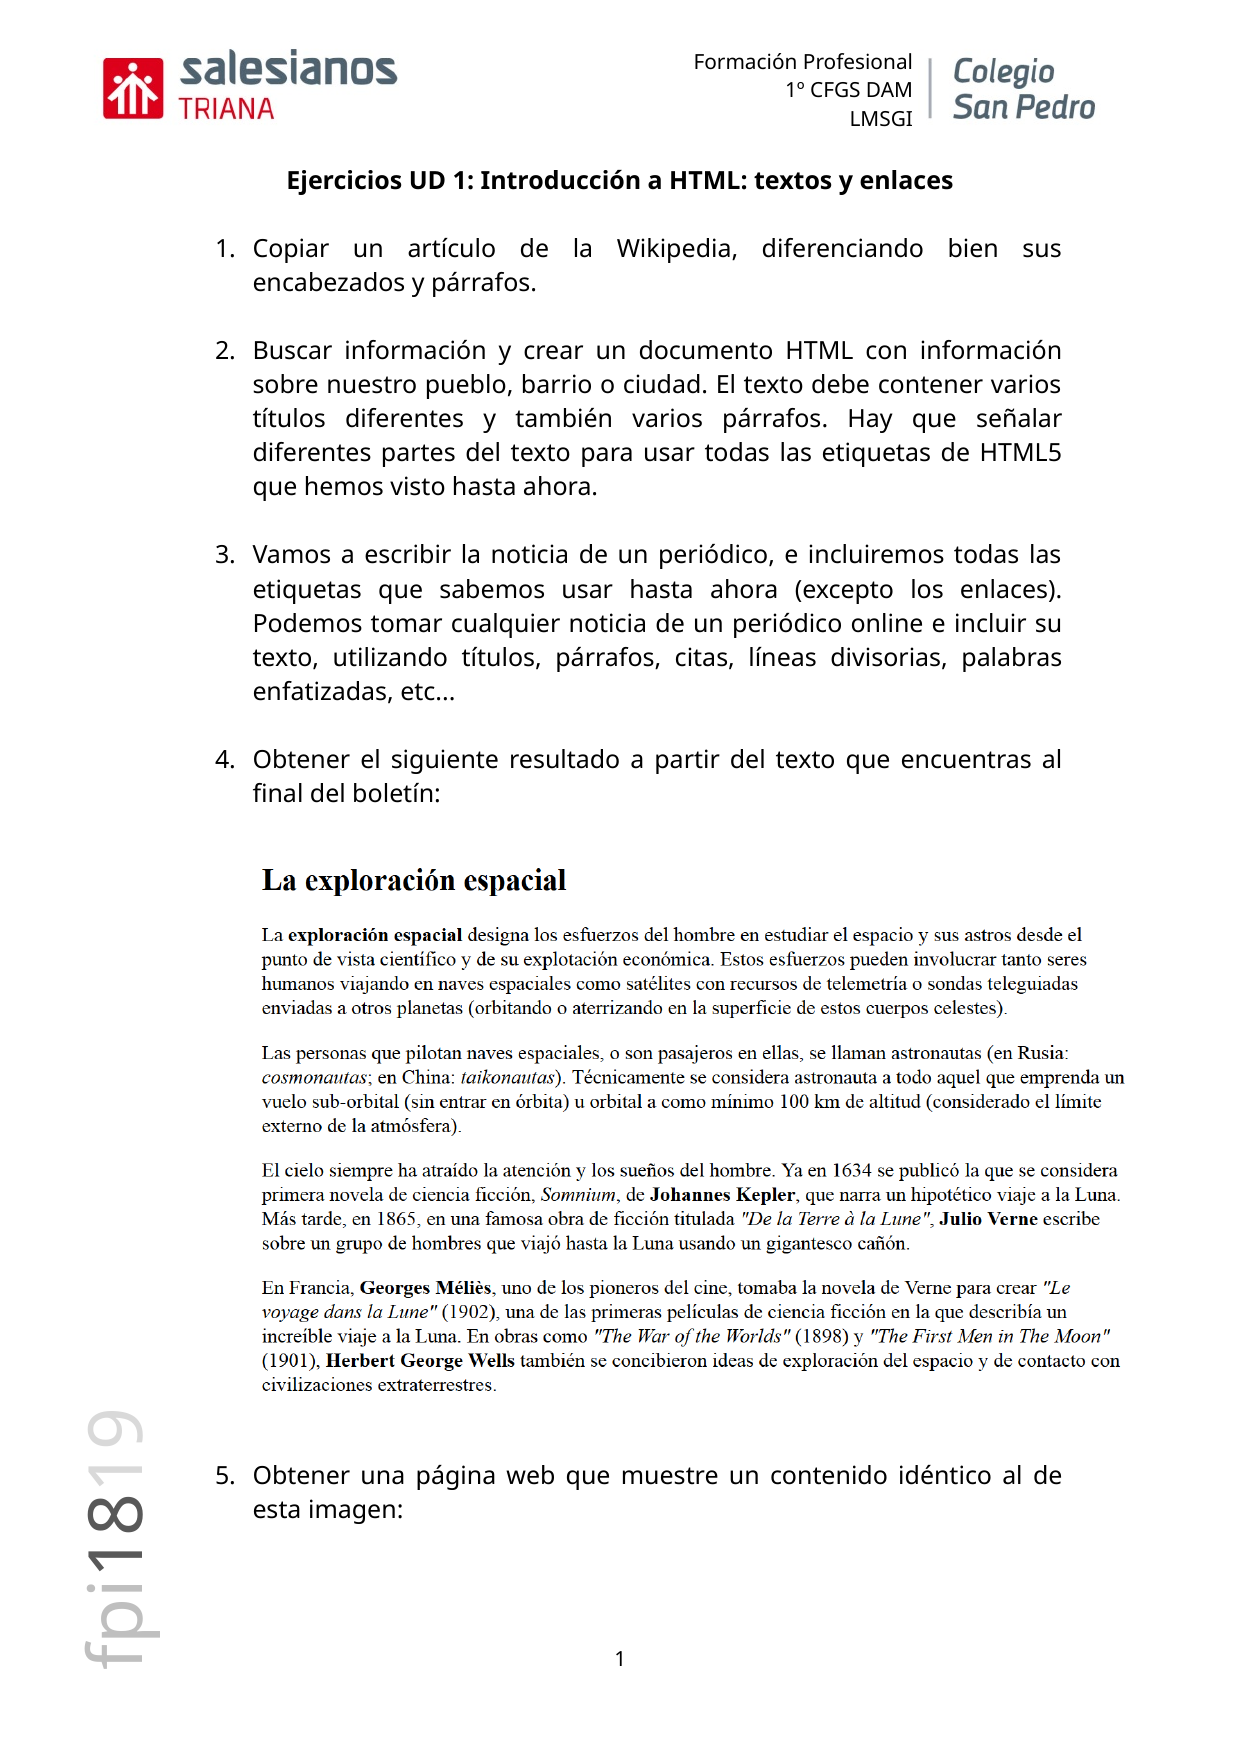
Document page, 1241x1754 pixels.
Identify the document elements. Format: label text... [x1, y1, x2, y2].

list Obtener el siguiente resultado a partir del texto que encuentras al final del boletín: [215, 742, 1063, 810]
list Copiar un artículo de la Wikipedia, diferenciando bien sus encabezados y párrafos. [215, 231, 1063, 299]
picture [252, 843, 1138, 1424]
text Ejercicios UD 1: Introducción a HTML: textos y enlaces [177, 162, 1063, 197]
list Obtener una página web que muestre un contenido idéntico al de esta imagen: [215, 1457, 1063, 1526]
picture [2, 0, 1241, 142]
list Vamos a escribir la noticia de un periódico, e incluiremos todas las etiquetas que sabemos usar hasta ahora (excepto los enlaces). Podemos tomar cualquier noticia de un periódico online e incluir su texto, utilizando títulos, párrafos, citas, líneas divisorias, palabras enfatizadas, etc... [215, 537, 1063, 707]
list Buscar información y crear un documento HTML con información sobre nuestro pueblo, barrio o ciudad. El texto debe contener varios títulos diferentes y también varios párrafos. Hay que señalar diferentes partes del texto para usar todas las etiquetas de HTML5 que hemos visto hasta ahora. [215, 333, 1063, 503]
